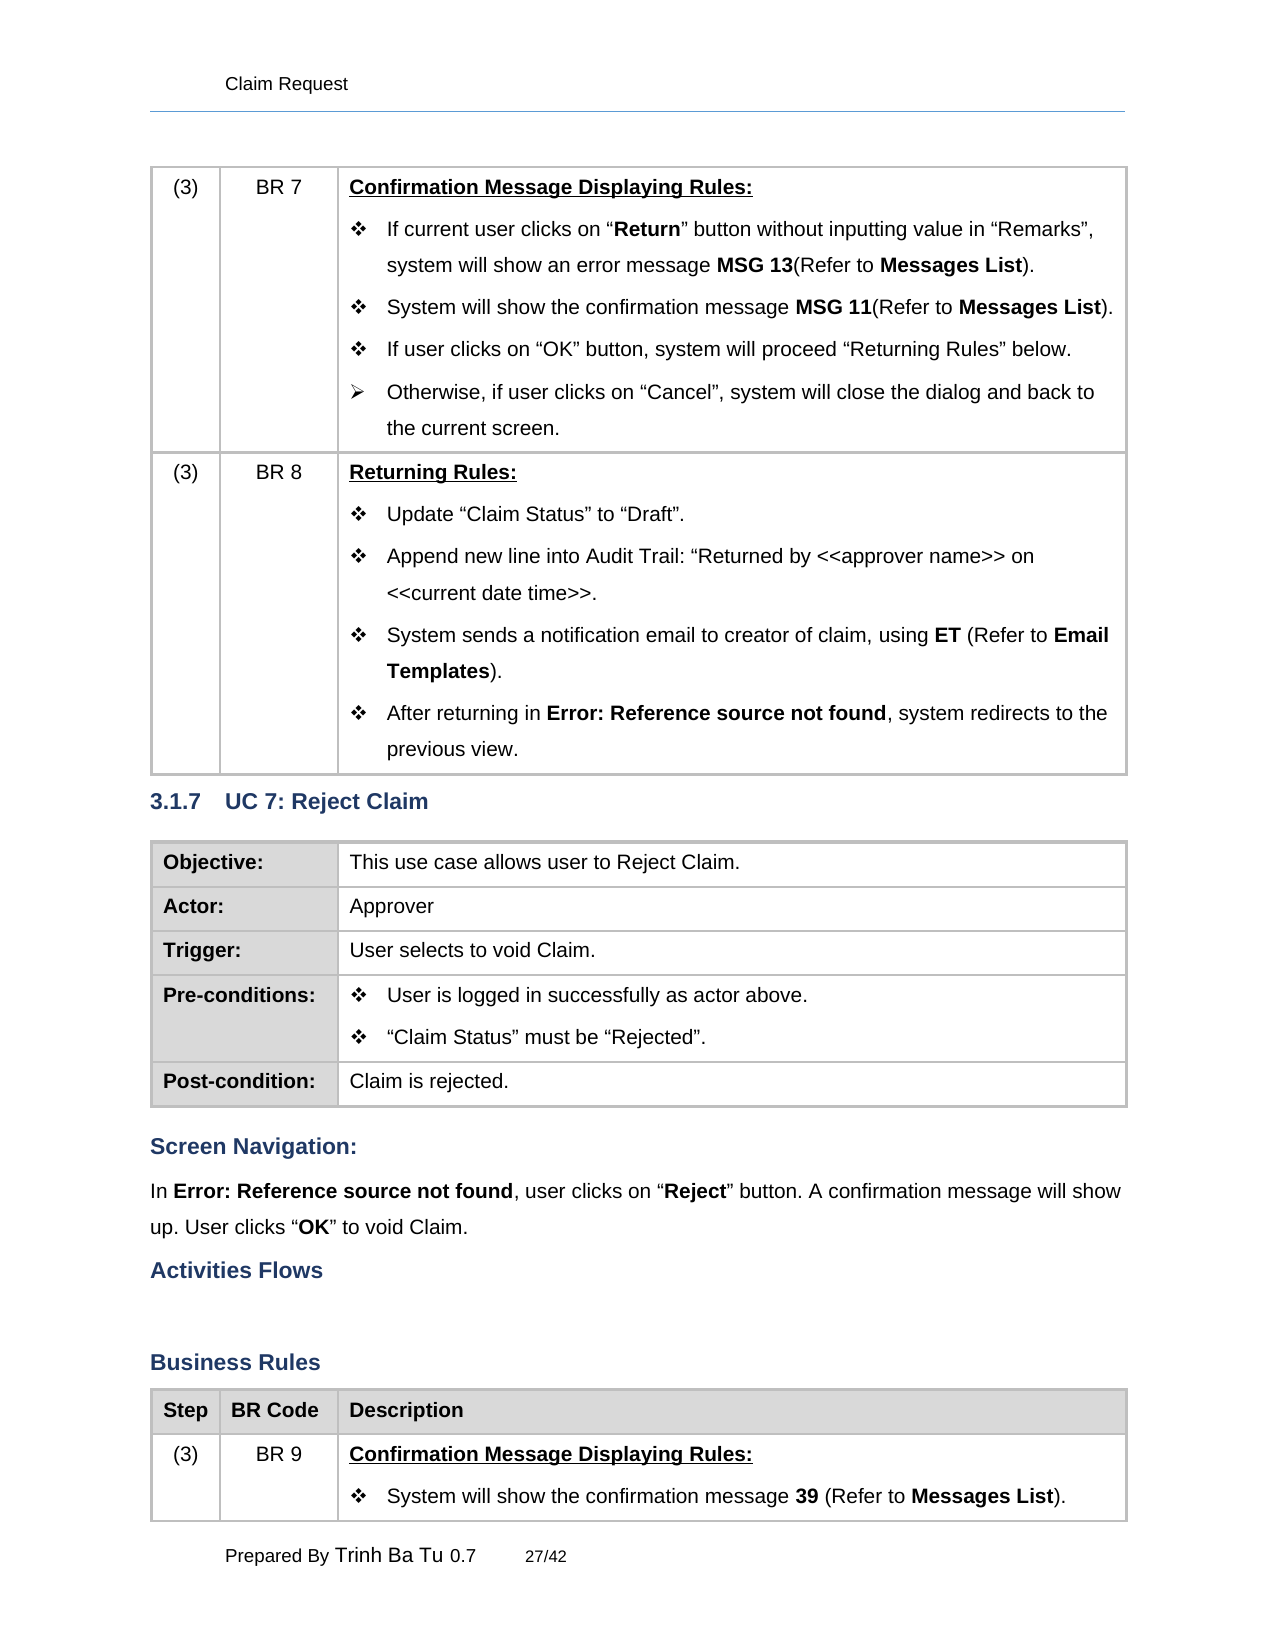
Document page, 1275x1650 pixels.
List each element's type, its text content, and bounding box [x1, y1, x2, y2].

table_cell (3) [153, 1435, 219, 1520]
text Activities Flows [150, 1257, 1125, 1283]
text Business Rules [150, 1348, 1125, 1375]
subtitle UC 7: Reject Claim [150, 788, 1125, 815]
text Screen Navigation: [150, 1133, 1125, 1159]
table_cell (3) [153, 168, 219, 451]
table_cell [339, 1435, 1125, 1520]
table_cell Claim is rejected. [339, 1063, 1125, 1105]
table_header Description [339, 1391, 1125, 1433]
table_cell Trigger: [153, 932, 337, 974]
table_header This use case allows user to Reject Claim. [339, 844, 1125, 886]
table_cell Pre-conditions: [153, 976, 337, 1061]
table_header BR Code [221, 1391, 337, 1433]
table_cell Actor: [153, 888, 337, 930]
table_header Step [153, 1391, 219, 1433]
table_cell Returning Rules: Update “Claim Status” to “Draft”. Append new line into Audit Trail: “Returned by <<approver name>> on <<current date time>>. System sends a notification email to creator of claim, using ET (Refer to Email Templates). After returning in Error! Reference source not found., system redirects to the previous view. [339, 454, 1125, 773]
table_header Objective: [153, 844, 337, 886]
text In Error! Reference source not found., user clicks on “Reject” button. A confirmation message will show up. User clicks “OK” to void Claim. [150, 1179, 1125, 1239]
table_cell User selects to void Claim. [339, 932, 1125, 974]
table_cell Confirmation Message Displaying Rules: If current user clicks on “Return” button without inputting value in “Remarks”, system will show an error message MSG 13(Refer to Messages List). System will show the confirmation message MSG 11(Refer to Messages List). If user clicks on “OK” button, system will proceed “Returning Rules” below. Otherwise, if user clicks on “Cancel”, system will close the dialog and back to the current screen. [339, 168, 1125, 451]
table_cell Approver [339, 888, 1125, 930]
table_cell Post-condition: [153, 1063, 337, 1105]
table_cell (3) [153, 454, 219, 773]
table_cell User is logged in successfully as actor above. “Claim Status” must be “Rejected”. [339, 976, 1125, 1061]
